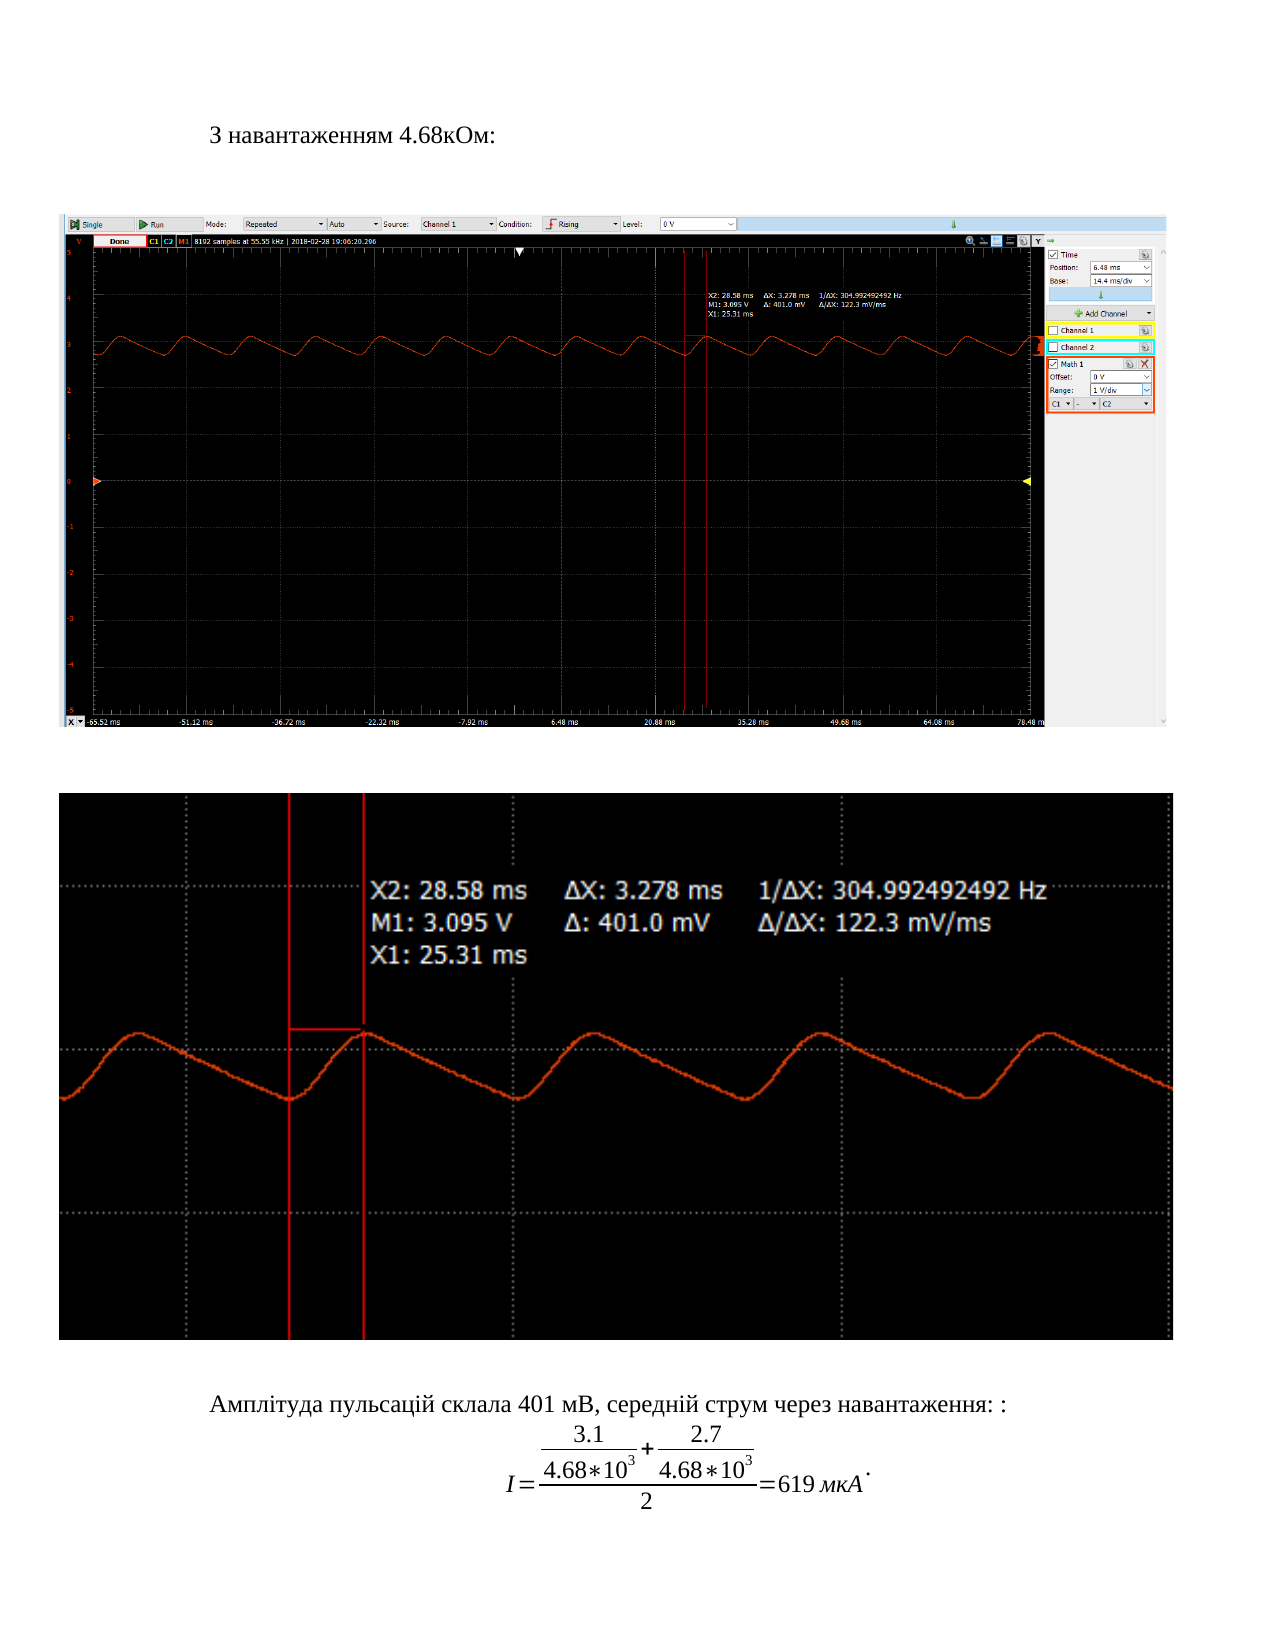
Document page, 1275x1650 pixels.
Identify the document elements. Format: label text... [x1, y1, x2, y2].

picture [59, 214, 1167, 727]
list Амплітуда пульсацій склала 401 мВ, середній струм через навантаження: : [209, 1389, 1167, 1418]
list . [209, 1420, 1167, 1514]
list З навантаженням 4.68кОм: [209, 120, 1167, 148]
picture [59, 793, 1174, 1340]
